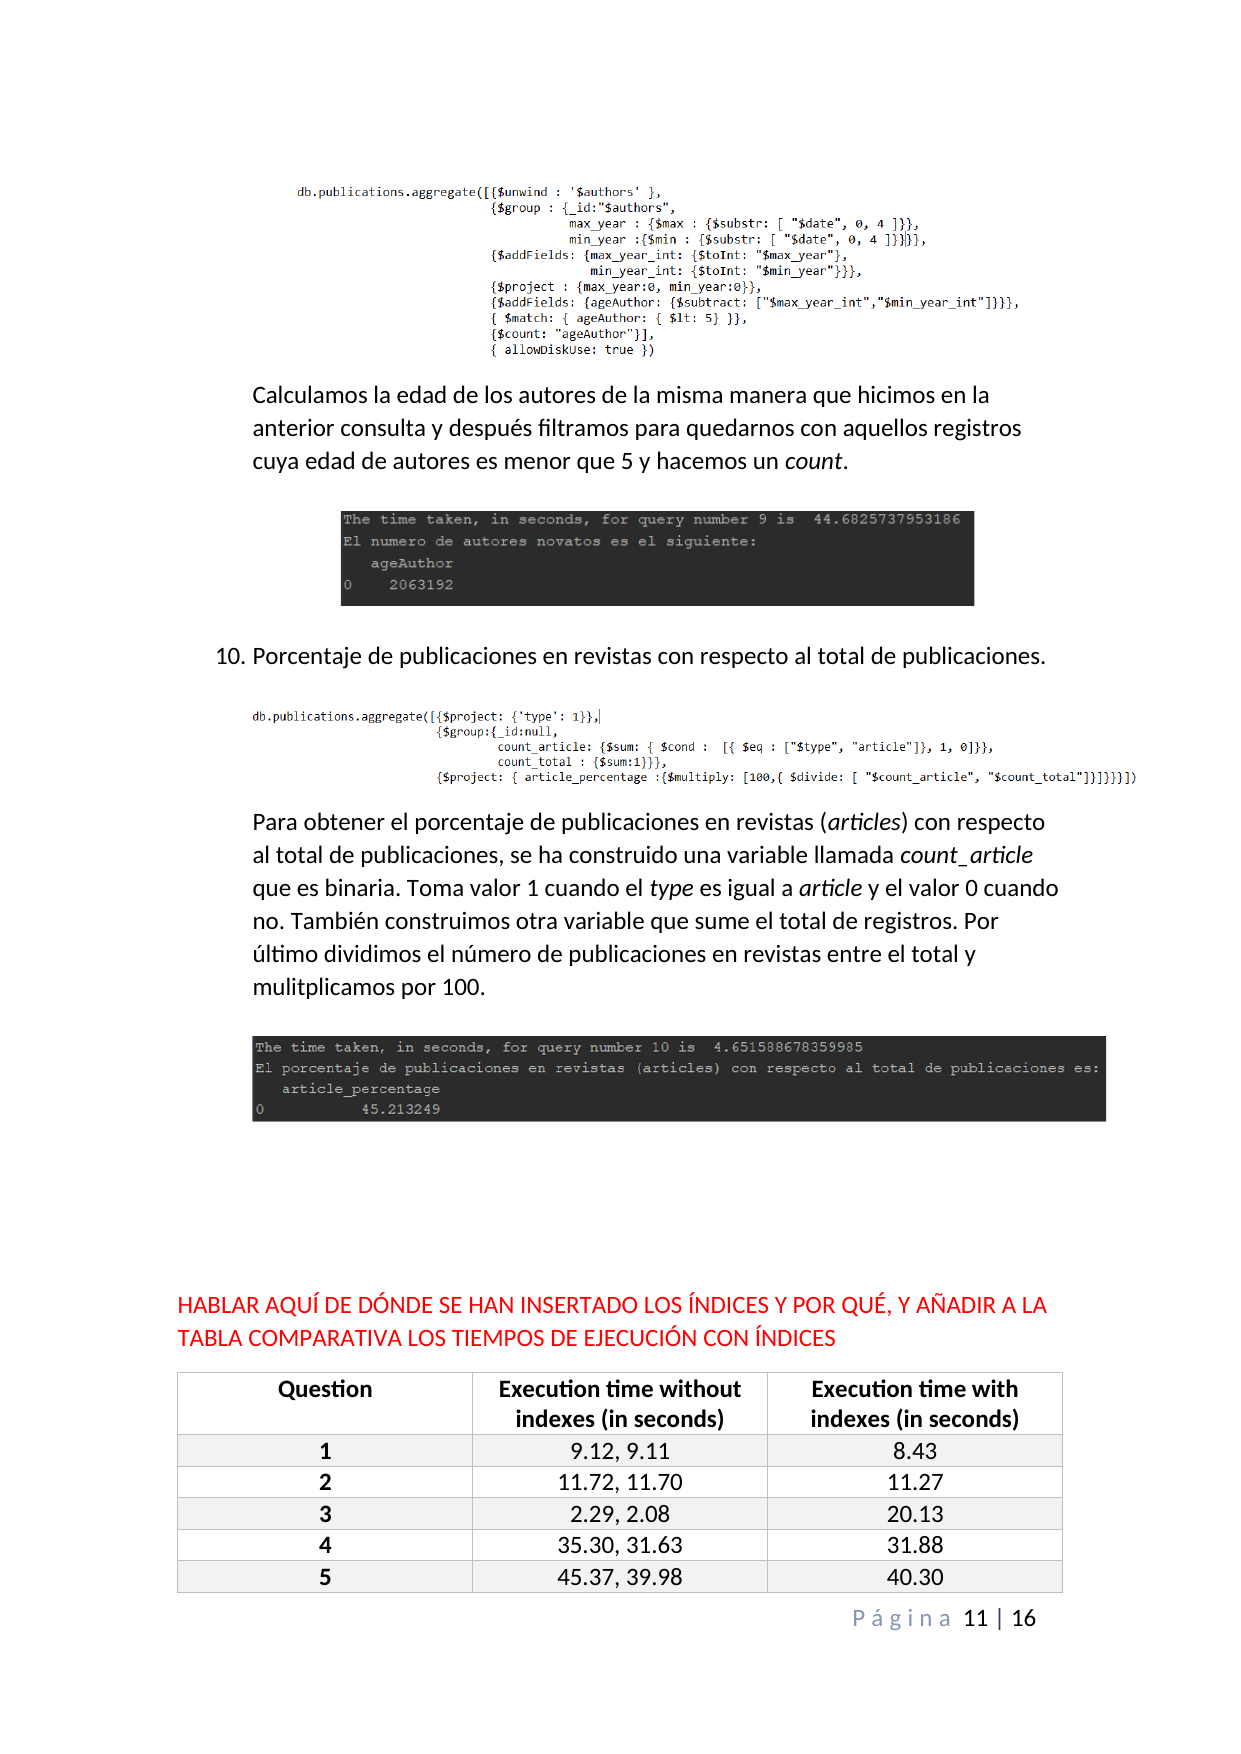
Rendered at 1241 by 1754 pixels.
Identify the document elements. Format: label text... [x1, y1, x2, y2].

table_cell 35.30, 31.63 [473, 1530, 767, 1560]
table_cell 11.72, 11.70 [473, 1467, 767, 1497]
table_cell 1 [178, 1435, 472, 1466]
picture [252, 706, 1138, 804]
picture [252, 1036, 1107, 1122]
picture [293, 180, 1022, 377]
table_cell 31.88 [768, 1530, 1062, 1560]
table_cell 11.27 [768, 1467, 1062, 1497]
table_cell 40.30 [768, 1561, 1062, 1592]
table_header Question [178, 1373, 472, 1434]
table_cell 20.13 [768, 1498, 1062, 1529]
table_cell 45.37, 39.98 [473, 1561, 767, 1592]
table_cell 2.29, 2.08 [473, 1498, 767, 1529]
table_cell 3 [178, 1498, 472, 1529]
list Porcentaje de publicaciones en revistas con respecto al total de publicaciones. [215, 640, 1063, 671]
table_cell 8.43 [768, 1435, 1062, 1466]
list Para obtener el porcentaje de publicaciones en revistas (articles) con respecto al total de publicaciones, se ha construido una variable llamada count_article que es binaria. Toma valor 1 cuando el type es igual a article y el valor 0 cuando no. También construimos otra variable que sume el total de registros. Por último dividimos el número de publicaciones en revistas entre el total y mulitplicamos por 100. [252, 806, 1063, 1001]
table_cell 2 [178, 1467, 472, 1497]
list Calculamos la edad de los autores de la misma manera que hicimos en la anterior consulta y después filtramos para quedarnos con aquellos registros cuya edad de autores es menor que 5 y hacemos un count. [252, 379, 1063, 476]
table_cell 9.12, 9.11 [473, 1435, 767, 1466]
picture [340, 511, 975, 606]
table_cell 4 [178, 1530, 472, 1560]
table_header Execution time with indexes (in seconds) [768, 1373, 1062, 1434]
table_header Execution time without indexes (in seconds) [473, 1373, 767, 1434]
text HABLAR AQUÍ DE DÓNDE SE HAN INSERTADO LOS ÍNDICES Y POR QUÉ, Y AÑADIR A LA TABLA COMPARATIVA LOS TIEMPOS DE EJECUCIÓN CON ÍNDICES [177, 1289, 1063, 1353]
table_cell 5 [178, 1561, 472, 1592]
